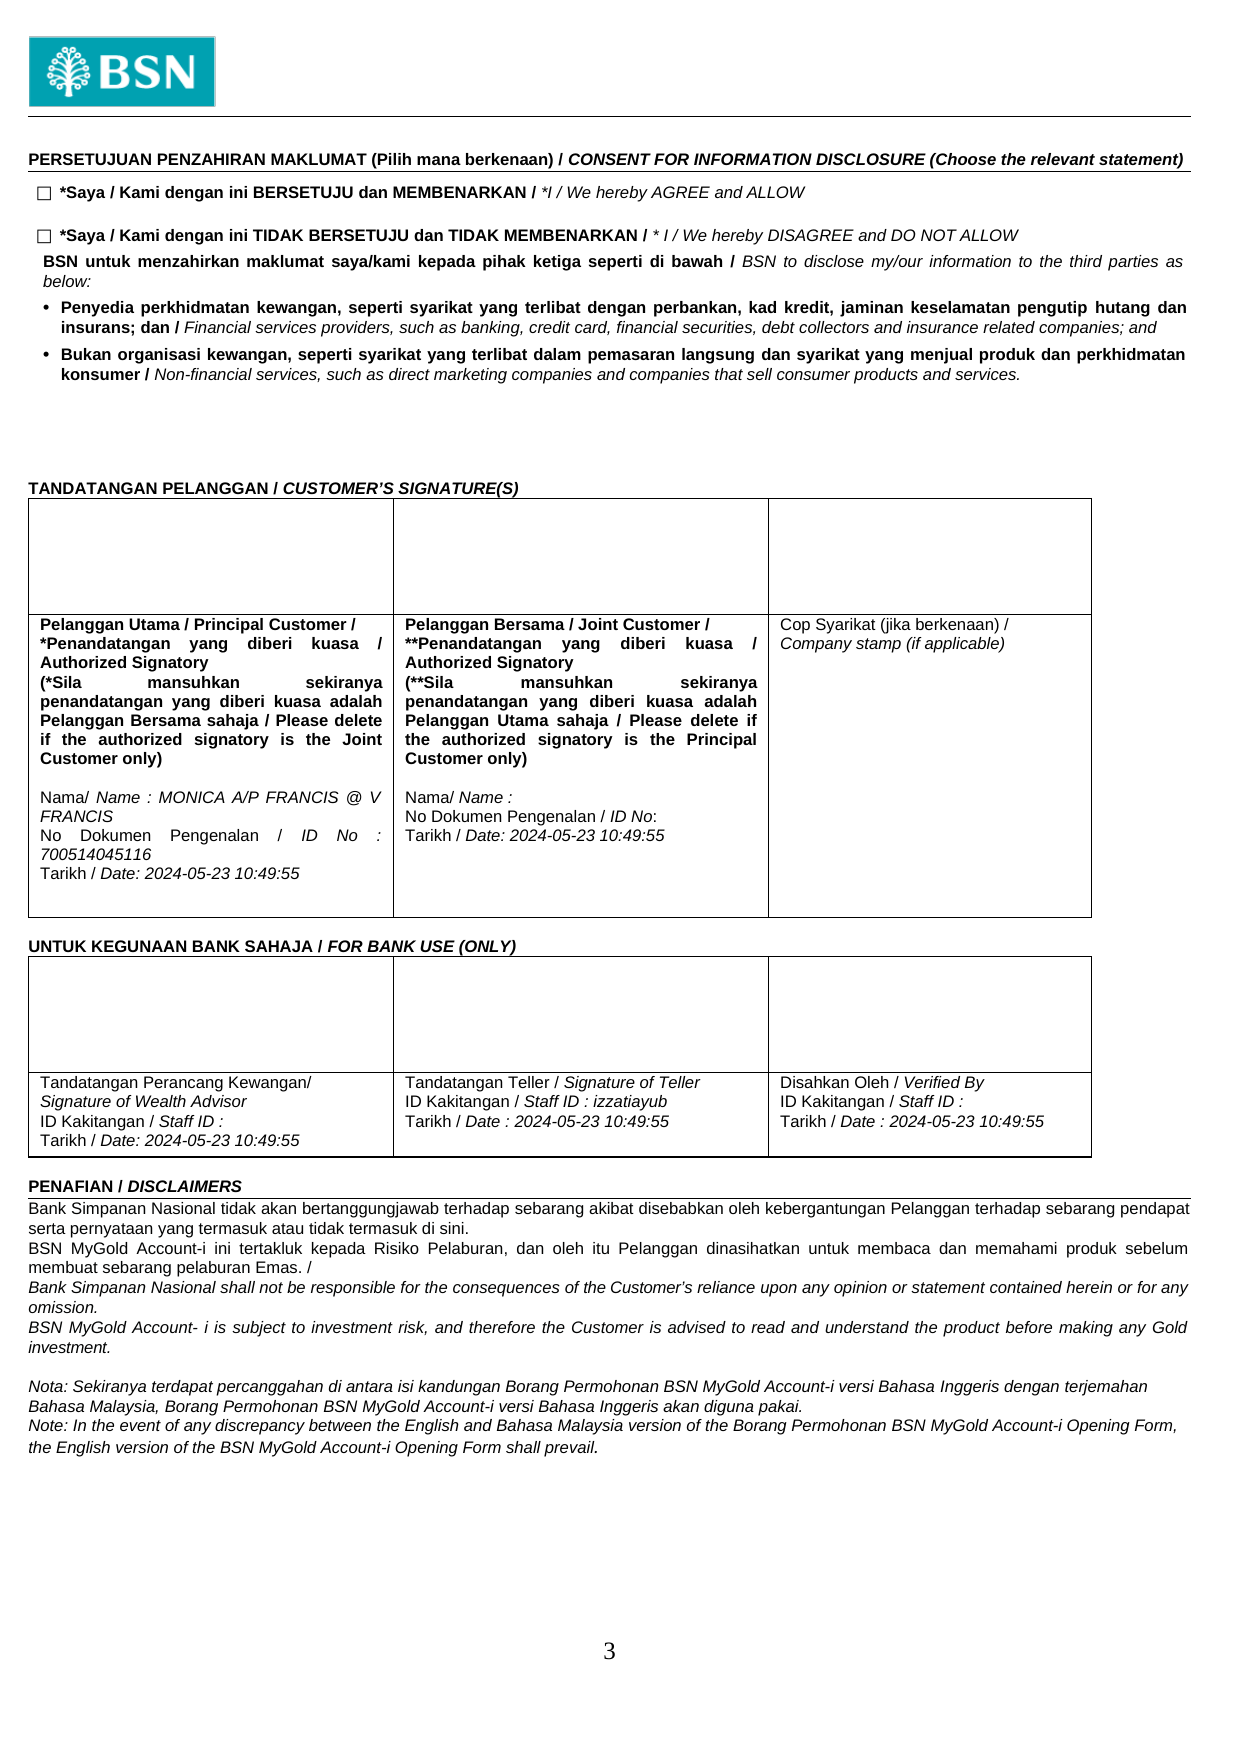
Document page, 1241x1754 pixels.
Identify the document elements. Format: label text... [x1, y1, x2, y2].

list Bukan organisasi kewangan, seperti syarikat yang terlibat dalam pemasaran langsung dan syarikat yang menjual produk dan perkhidmatan konsumer / Non-financial services, such as direct marketing companies and companies that sell consumer products and services. [43, 344, 1187, 384]
table_header [394, 957, 768, 1072]
table_cell Tandatangan Teller / Signature of Teller ID Kakitangan / Staff ID : izzatiayub Tarikh / Date : 2024-05-23 10:49:55 [394, 1073, 768, 1156]
text TANDATANGAN PELANGGAN / CUSTOMER’S SIGNATURE(S) [28, 479, 1191, 498]
table_header [29, 499, 393, 614]
text BSN MyGold Account-i ini tertakluk kepada Risiko Pelaburan, dan oleh itu Pelanggan dinasihatkan untuk membaca dan memahami produk sebelum membuat sebarang pelaburan Emas. / [28, 1239, 1190, 1277]
table_cell Cop Syarikat (jika berkenaan) / Company stamp (if applicable) [769, 615, 1091, 917]
table_cell Disahkan Oleh / Verified By ID Kakitangan / Staff ID : Tarikh / Date : 2024-05-23 10:49:55 [769, 1073, 1091, 1156]
list *Saya / Kami dengan ini BERSETUJU dan MEMBENARKAN / *I / We hereby AGREE and ALLOW [36, 179, 1191, 203]
list Penyedia perkhidmatan kewangan, seperti syarikat yang terlibat dengan perbankan, kad kredit, jaminan keselamatan pengutip hutang dan insurans; dan / Financial services providers, such as banking, credit card, financial securities, debt collectors and insurance related companies; and [43, 297, 1187, 337]
text PENAFIAN / DISCLAIMERS [28, 1177, 1191, 1198]
table_header [769, 957, 1091, 1072]
text UNTUK KEGUNAAN BANK SAHAJA / FOR BANK USE (ONLY) [28, 937, 1191, 956]
text BSN untuk menzahirkan maklumat saya/kami kepada pihak ketiga seperti di bawah / BSN to disclose my/our information to the third parties as below: [43, 252, 1187, 291]
text Nota: Sekiranya terdapat percanggahan di antara isi kandungan Borang Permohonan BSN MyGold Account-i versi Bahasa Inggeris dengan terjemahan Bahasa Malaysia, Borang Permohonan BSN MyGold Account-i versi Bahasa Inggeris akan diguna pakai. [28, 1377, 1187, 1416]
table_cell Pelanggan Bersama / Joint Customer / **Penandatangan yang diberi kuasa / Authorized Signatory (**Sila mansuhkan sekiranya penandatangan yang diberi kuasa adalah Pelanggan Utama sahaja / Please delete if the authorized signatory is the Principal Customer only) Nama/ Name : No Dokumen Pengenalan / ID No: Tarikh / Date: 2024-05-23 10:49:55 [394, 615, 768, 917]
text BSN MyGold Account- i is subject to investment risk, and therefore the Customer is advised to read and understand the product before making any Gold investment. [28, 1318, 1190, 1357]
table_header [394, 499, 768, 614]
text Bank Simpanan Nasional tidak akan bertanggungjawab terhadap sebarang akibat disebabkan oleh kebergantungan Pelanggan terhadap sebarang pendapat serta pernyataan yang termasuk atau tidak termasuk di sini. [28, 1199, 1190, 1238]
picture [28, 30, 227, 114]
table_header [29, 957, 393, 1072]
text Bank Simpanan Nasional shall not be responsible for the consequences of the Customer’s reliance upon any opinion or statement contained herein or for any omission. [28, 1278, 1190, 1317]
text PERSETUJUAN PENZAHIRAN MAKLUMAT (Pilih mana berkenaan) / CONSENT FOR INFORMATION DISCLOSURE (Choose the relevant statement) [28, 150, 1191, 171]
table_cell Tandatangan Perancang Kewangan/ Signature of Wealth Advisor ID Kakitangan / Staff ID : Tarikh / Date: 2024-05-23 10:49:55 [29, 1073, 393, 1156]
text Note: In the event of any discrepancy between the English and Bahasa Malaysia version of the Borang Permohonan BSN MyGold Account-i Opening Form, the English version of the BSN MyGold Account-i Opening Form shall prevail. [28, 1416, 1187, 1459]
list *Saya / Kami dengan ini TIDAK BERSETUJU dan TIDAK MEMBENARKAN / * I / We hereby DISAGREE and DO NOT ALLOW [36, 222, 1191, 246]
table_cell Pelanggan Utama / Principal Customer / *Penandatangan yang diberi kuasa / Authorized Signatory (*Sila mansuhkan sekiranya penandatangan yang diberi kuasa adalah Pelanggan Bersama sahaja / Please delete if the authorized signatory is the Joint Customer only) Nama/ Name : MONICA A/P FRANCIS @ V FRANCIS No Dokumen Pengenalan / ID No : 700514045116 Tarikh / Date: 2024-05-23 10:49:55 [29, 615, 393, 917]
table_header [769, 499, 1091, 614]
